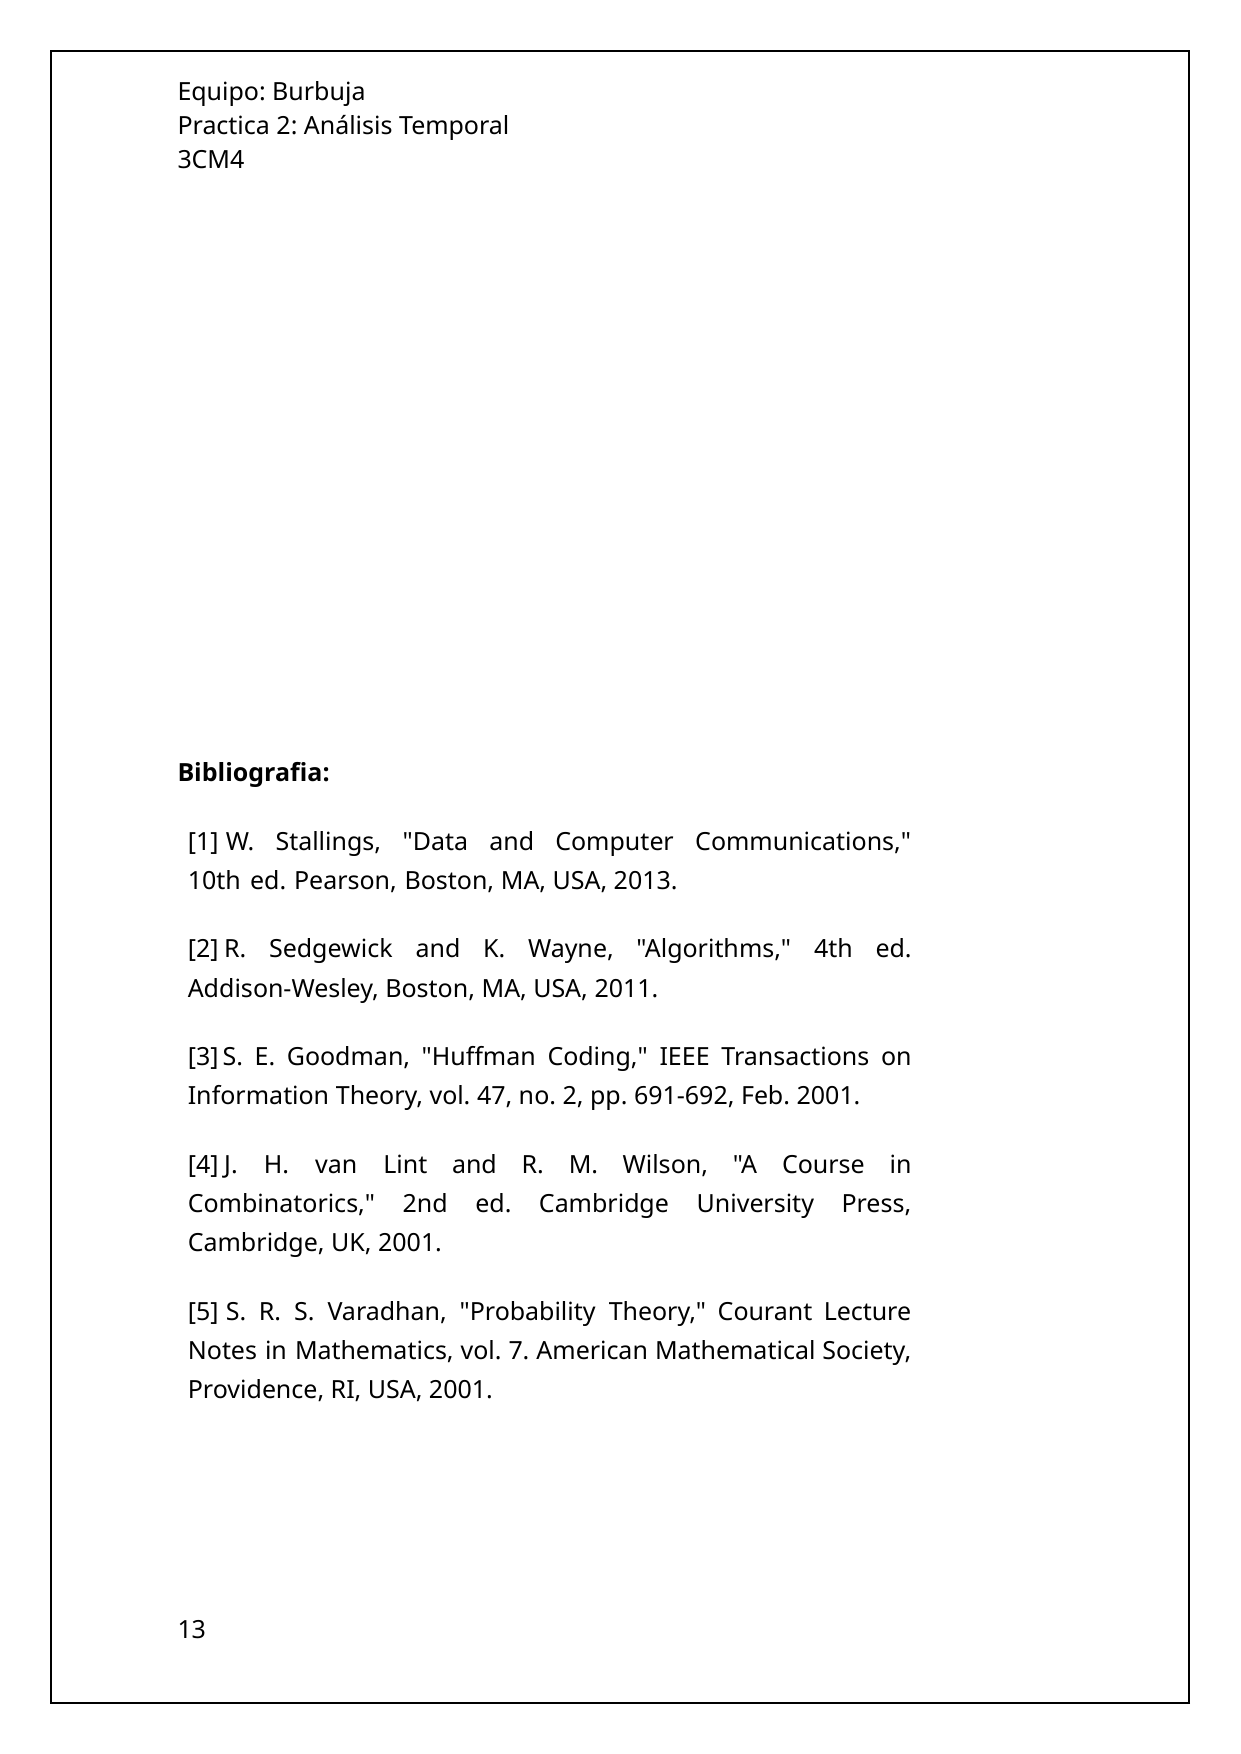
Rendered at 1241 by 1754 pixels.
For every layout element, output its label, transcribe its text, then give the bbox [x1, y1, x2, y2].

list S. R. S. Varadhan, "Probability Theory," Courant Lecture Notes in Mathematics, vol. 7. American Mathematical Society, Providence, RI, USA, 2001. [188, 1294, 911, 1406]
text Bibliografia: [177, 755, 1063, 789]
list S. E. Goodman, "Huffman Coding," IEEE Transactions on Information Theory, vol. 47, no. 2, pp. 691-692, Feb. 2001. [188, 1039, 912, 1112]
list R. Sedgewick and K. Wayne, "Algorithms," 4th ed. Addison-Wesley, Boston, MA, USA, 2011. [188, 931, 912, 1004]
list W. Stallings, "Data and Computer Communications," 10th ed. Pearson, Boston, MA, USA, 2013. [188, 823, 911, 896]
list J. H. van Lint and R. M. Wilson, "A Course in Combinatorics," 2nd ed. Cambridge University Press, Cambridge, UK, 2001. [188, 1147, 911, 1259]
